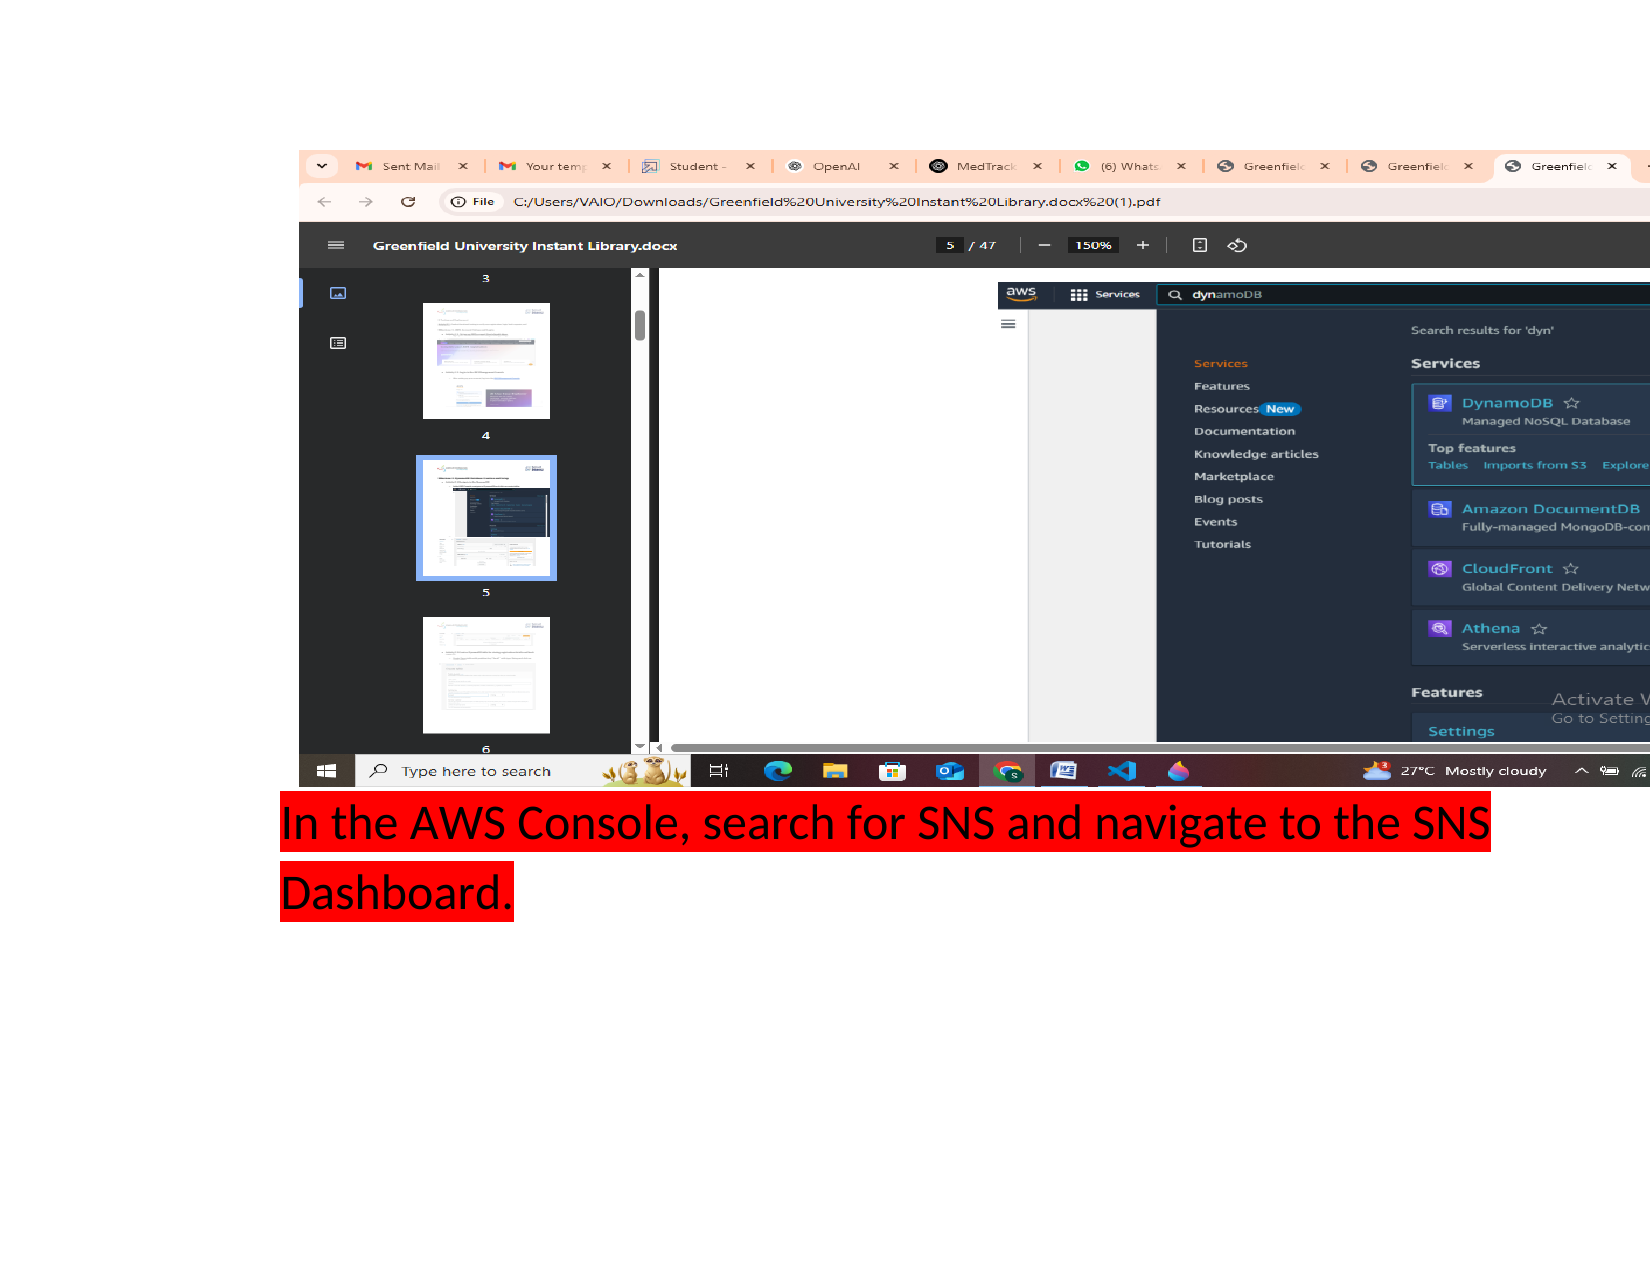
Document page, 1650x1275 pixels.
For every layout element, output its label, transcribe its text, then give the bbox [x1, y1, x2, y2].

text In the AWS Console, search for SNS and navigate to the SNS Dashboard. [280, 791, 1500, 922]
picture [299, 150, 1650, 787]
